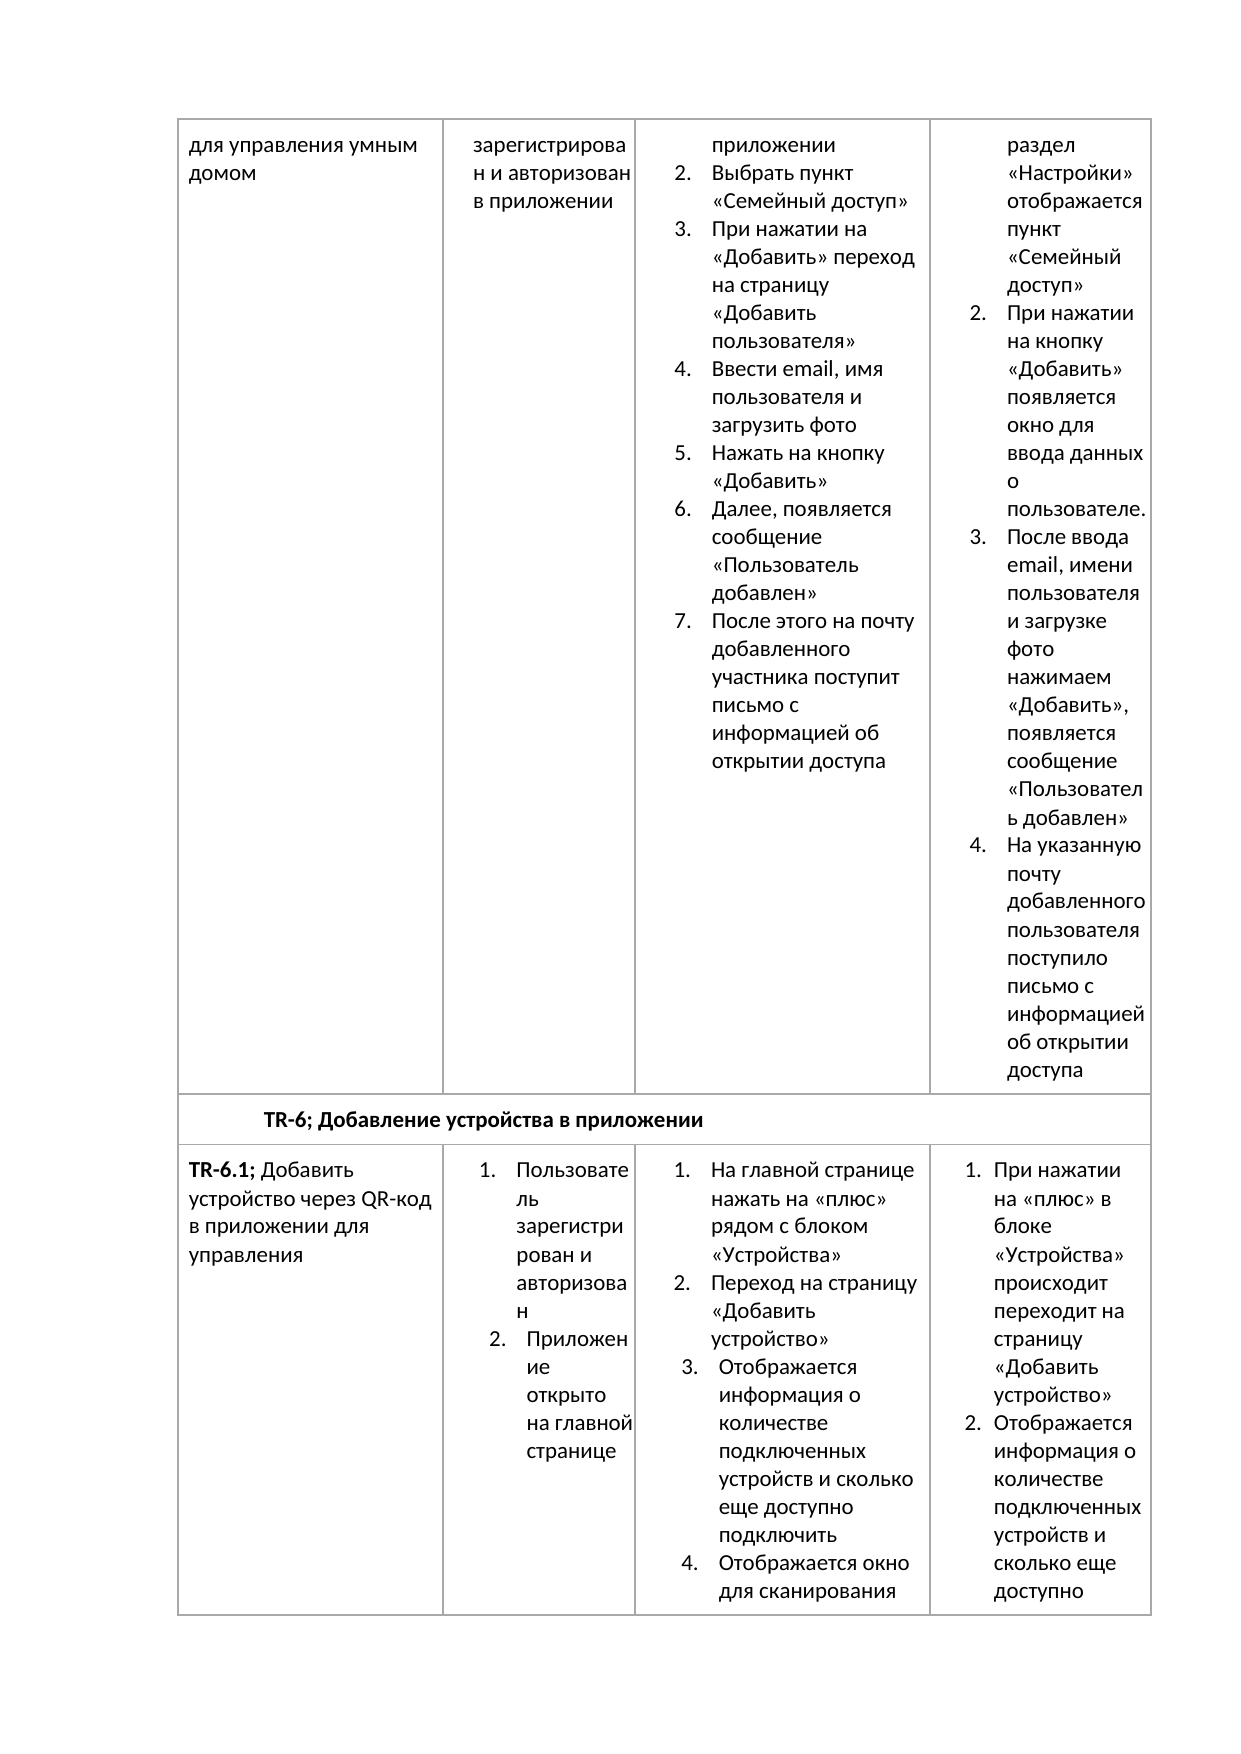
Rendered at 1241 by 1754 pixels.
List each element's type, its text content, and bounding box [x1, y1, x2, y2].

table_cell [444, 1145, 634, 1614]
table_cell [444, 120, 634, 1093]
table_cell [636, 120, 929, 1093]
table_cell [179, 120, 442, 1093]
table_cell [931, 120, 1150, 1093]
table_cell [931, 1145, 1150, 1614]
table_cell TR-6; Добавление устройства в приложении [179, 1095, 1150, 1144]
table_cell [636, 1145, 929, 1614]
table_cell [179, 1145, 442, 1614]
